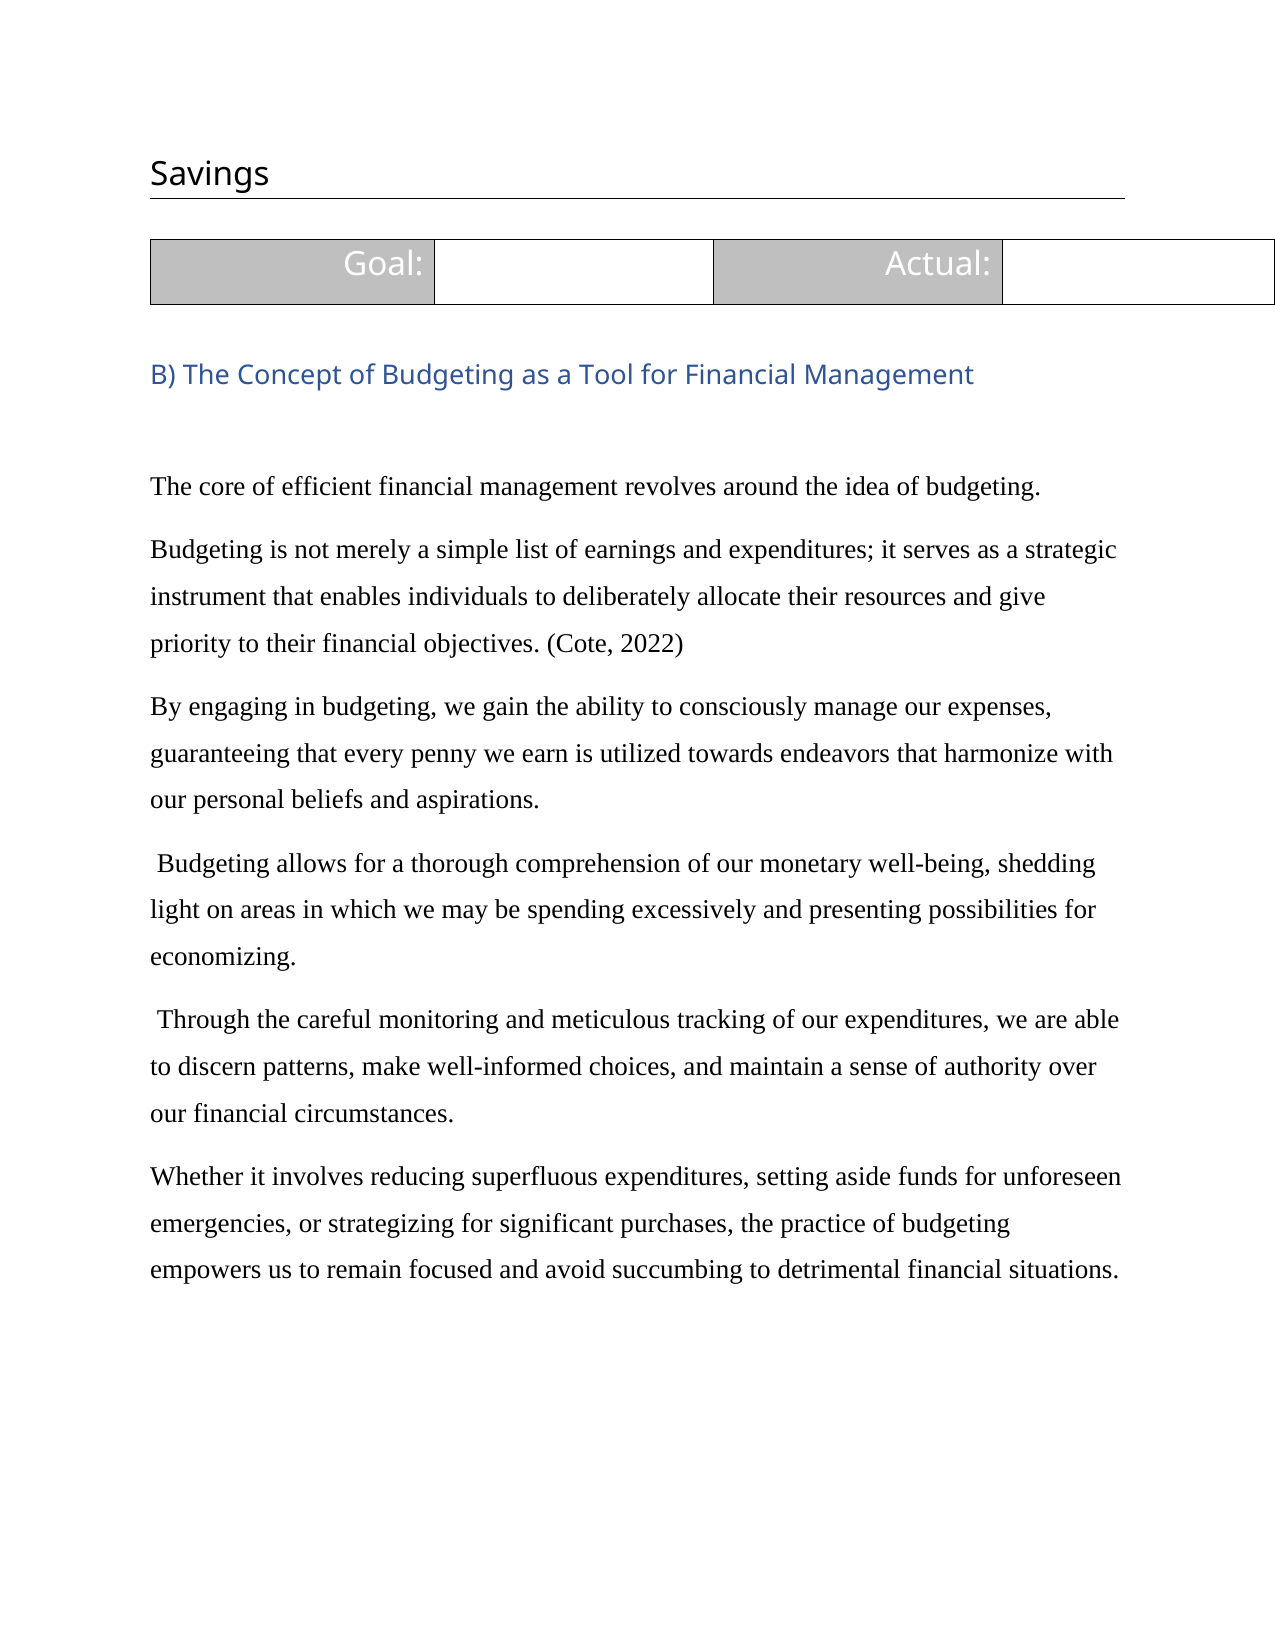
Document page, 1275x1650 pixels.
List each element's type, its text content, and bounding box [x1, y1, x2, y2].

text Through the careful monitoring and meticulous tracking of our expenditures, we are able to discern patterns, make well-informed choices, and maintain a sense of authority over our financial circumstances. [150, 1003, 1125, 1128]
table_header [435, 240, 713, 304]
text Budgeting is not merely a simple list of earnings and expenditures; it serves as a strategic instrument that enables individuals to deliberately allocate their resources and give priority to their financial objectives. (Cote, 2022) [150, 533, 1125, 658]
text Whether it involves reducing superfluous expenditures, setting aside funds for unforeseen emergencies, or strategizing for significant purchases, the practice of budgeting empowers us to remain focused and avoid succumbing to detrimental financial situations. [150, 1160, 1125, 1284]
table_header Goal: [151, 240, 434, 304]
text By engaging in budgeting, we gain the ability to consciously manage our expenses, guaranteeing that every penny we earn is utilized towards endeavors that harmonize with our personal beliefs and aspirations. [150, 690, 1125, 814]
table_header [1003, 240, 1274, 304]
table_header Actual: [714, 240, 1002, 304]
text Budgeting allows for a thorough comprehension of our monetary well-being, shedding light on areas in which we may be spending excessively and presenting possibilities for economizing. [150, 847, 1125, 971]
text Savings [150, 150, 1125, 198]
subtitle B) The Concept of Budgeting as a Tool for Financial Management [150, 355, 1125, 392]
text The core of efficient financial management revolves around the idea of budgeting. [150, 470, 1125, 501]
